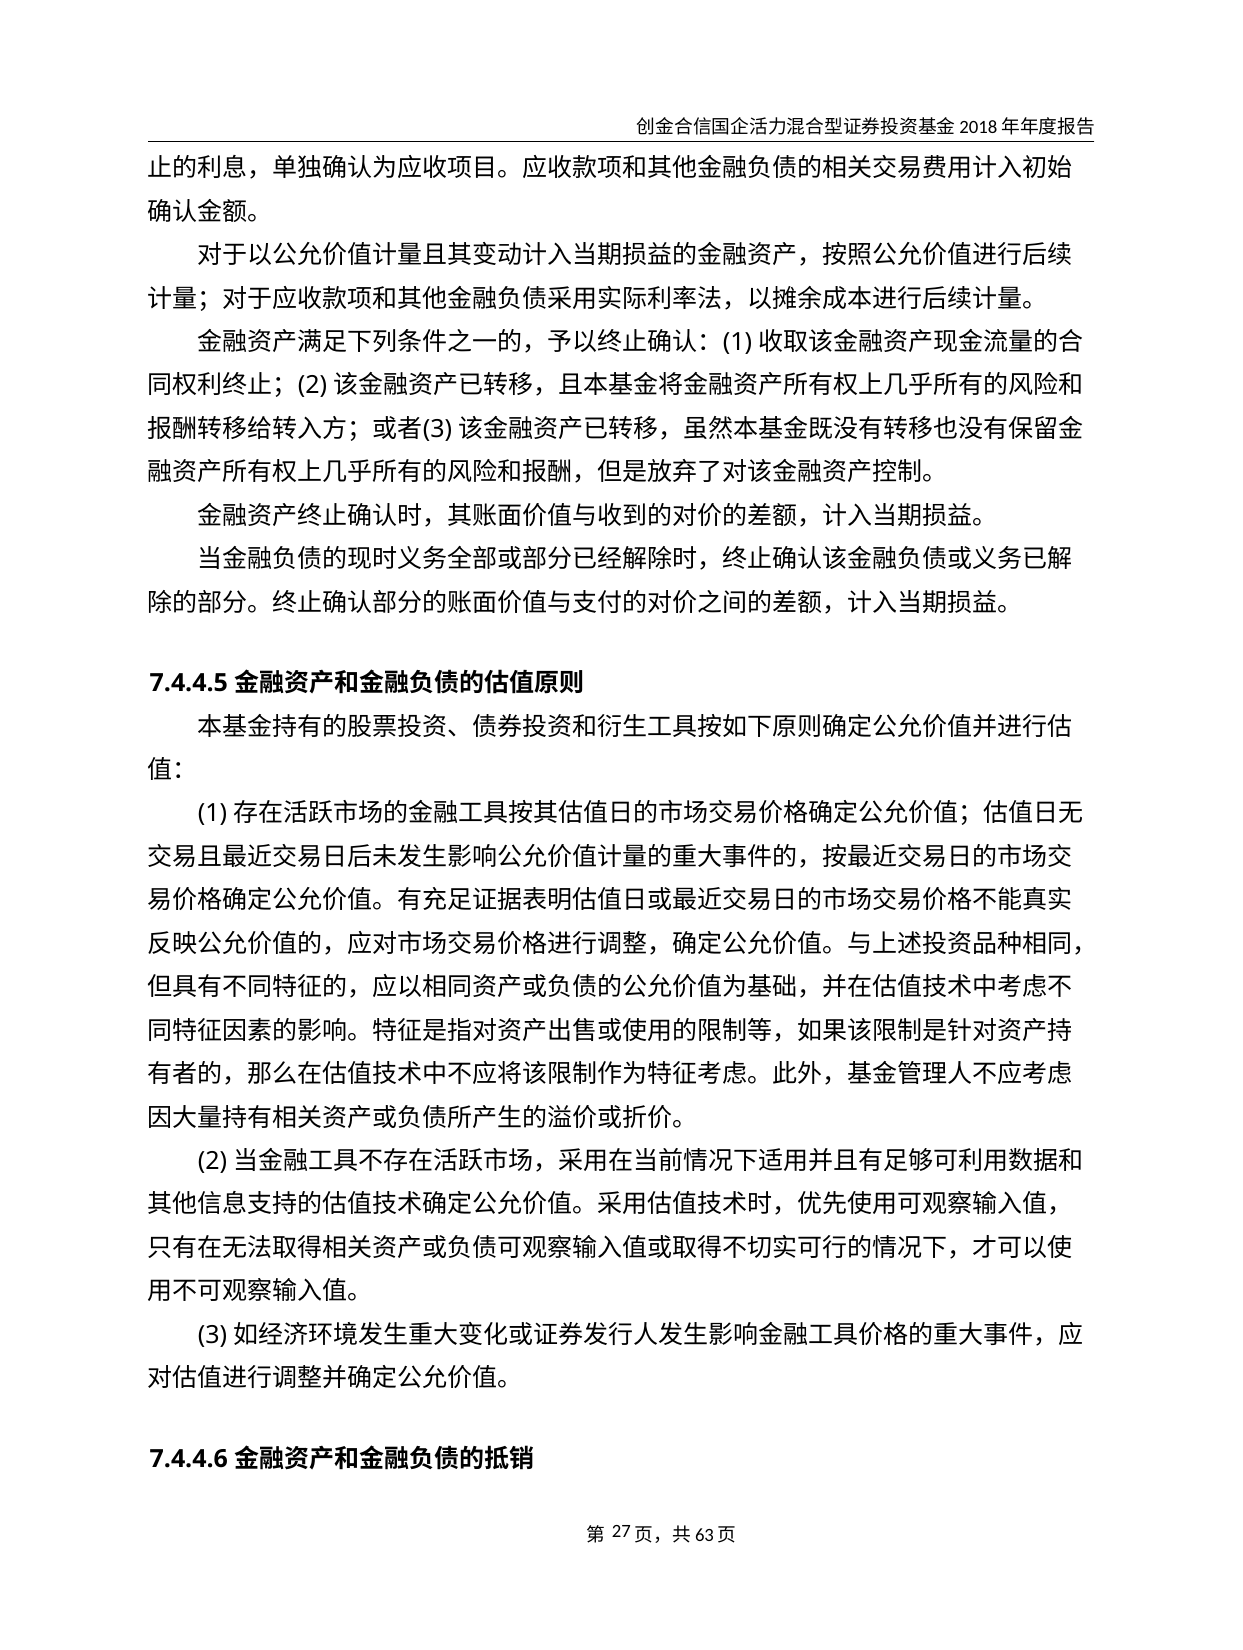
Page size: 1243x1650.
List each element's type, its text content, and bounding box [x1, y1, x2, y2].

text 当金融负债的现时义务全部或部分已经解除时，终止确认该金融负债或义务已解除的部分。终止确认部分的账面价值与支付的对价之间的差额，计入当期损益。 [148, 539, 1094, 618]
text 7.4.4.5 金融资产和金融负债的估值原则 [149, 663, 1094, 699]
text 7.4.4.6 金融资产和金融负债的抵销 [149, 1438, 1094, 1474]
text 金融资产满足下列条件之一的，予以终止确认：(1) 收取该金融资产现金流量的合同权利终止；(2) 该金融资产已转移，且本基金将金融资产所有权上几乎所有的风险和报酬转移给转入方；或者(3) 该金融资产已转移，虽然本基金既没有转移也没有保留金融资产所有权上几乎所有的风险和报酬，但是放弃了对该金融资产控制。 [148, 321, 1094, 488]
text (1) 存在活跃市场的金融工具按其估值日的市场交易价格确定公允价值；估值日无交易且最近交易日后未发生影响公允价值计量的重大事件的，按最近交易日的市场交易价格确定公允价值。有充足证据表明估值日或最近交易日的市场交易价格不能真实反映公允价值的，应对市场交易价格进行调整，确定公允价值。与上述投资品种相同，但具有不同特征的，应以相同资产或负债的公允价值为基础，并在估值技术中考虑不同特征因素的影响。特征是指对资产出售或使用的限制等，如果该限制是针对资产持有者的，那么在估值技术中不应将该限制作为特征考虑。此外，基金管理人不应考虑因大量持有相关资产或负债所产生的溢价或折价。 [148, 793, 1094, 1133]
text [148, 148, 1094, 227]
text (2) 当金融工具不存在活跃市场，采用在当前情况下适用并且有足够可利用数据和其他信息支持的估值技术确定公允价值。采用估值技术时，优先使用可观察输入值，只有在无法取得相关资产或负债可观察输入值或取得不切实可行的情况下，才可以使用不可观察输入值。 [148, 1140, 1094, 1307]
text 对于以公允价值计量且其变动计入当期损益的金融资产，按照公允价值进行后续计量；对于应收款项和其他金融负债采用实际利率法，以摊余成本进行后续计量。 [148, 234, 1094, 314]
text 本基金持有的股票投资、债券投资和衍生工具按如下原则确定公允价值并进行估值： [148, 706, 1094, 786]
text (3) 如经济环境发生重大变化或证券发行人发生影响金融工具价格的重大事件，应对估值进行调整并确定公允价值。 [148, 1314, 1094, 1394]
text 金融资产终止确认时，其账面价值与收到的对价的差额，计入当期损益。 [148, 495, 1094, 531]
